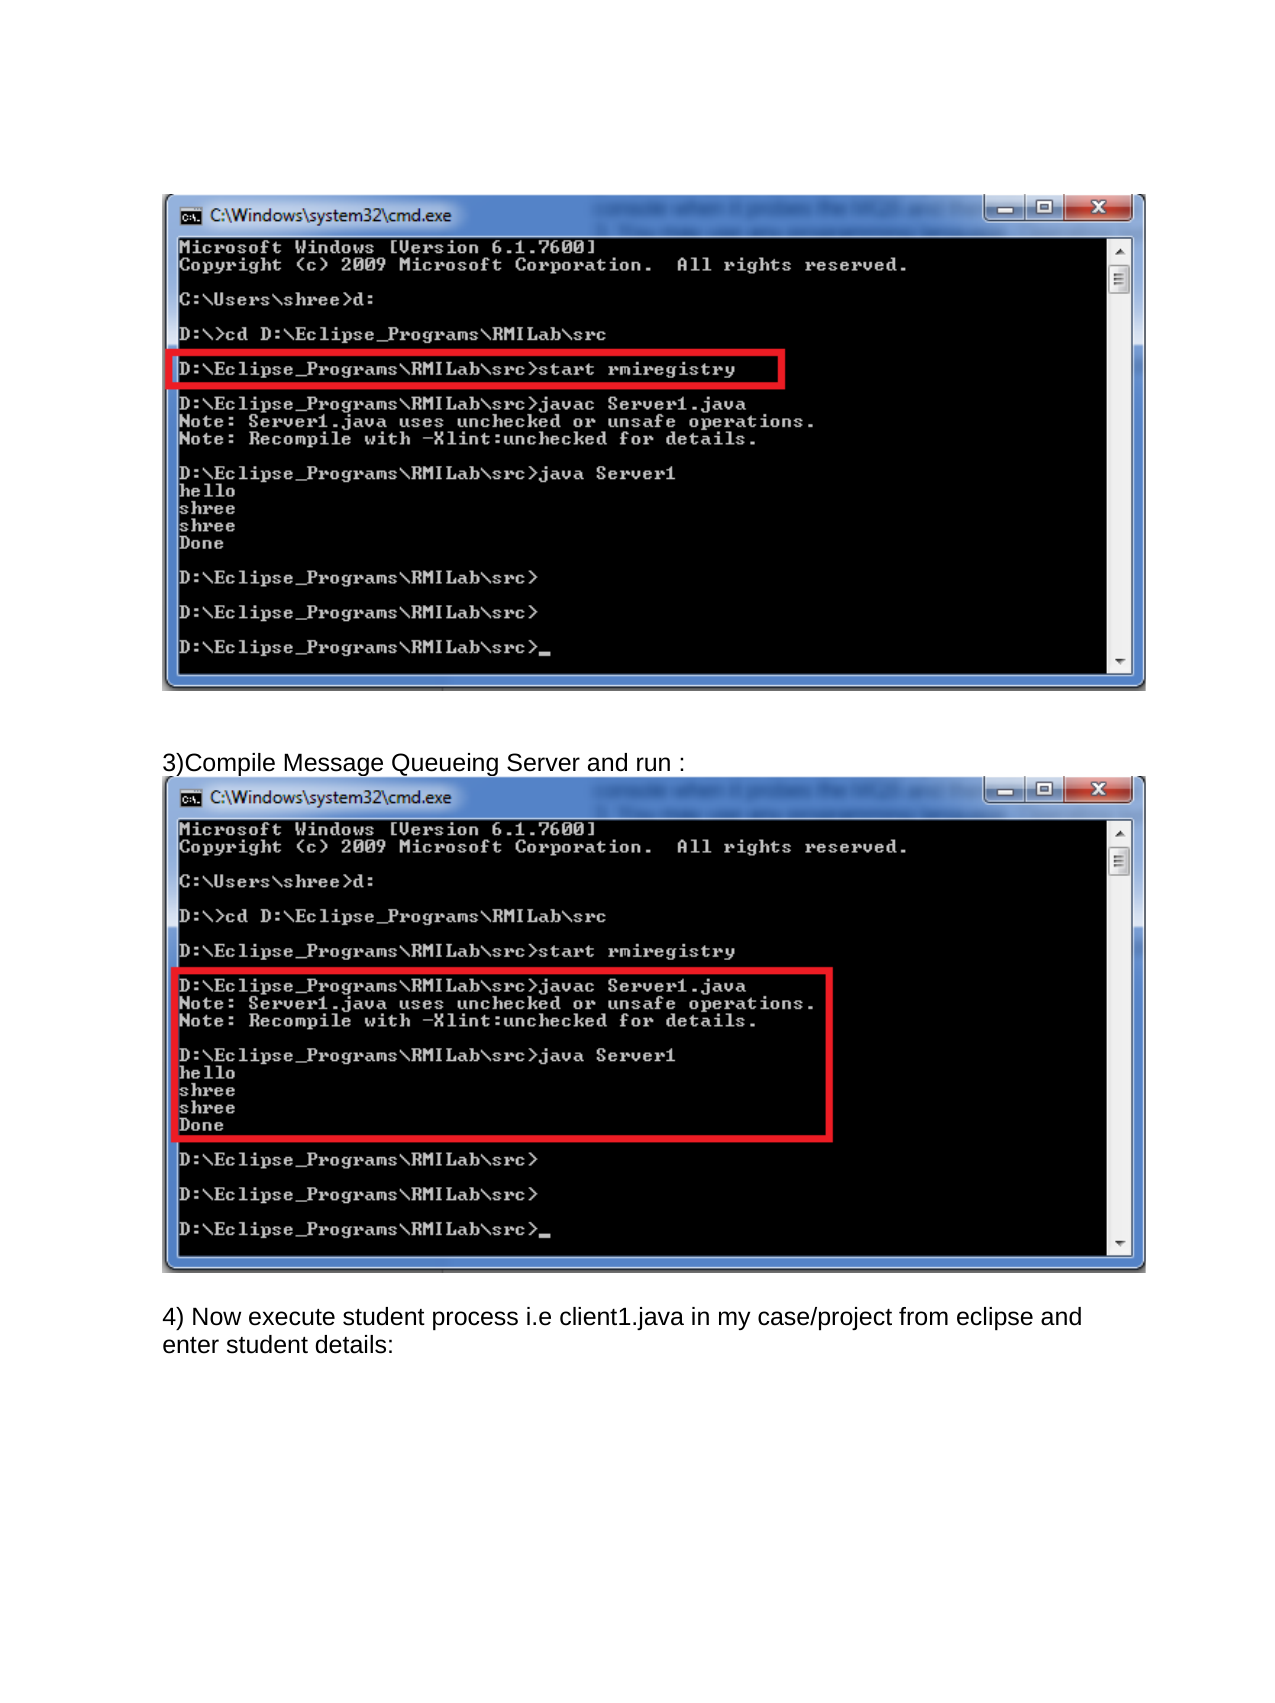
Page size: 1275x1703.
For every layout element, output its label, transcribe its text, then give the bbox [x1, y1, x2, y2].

text 3)Compile Message Queueing Server and run : [162, 748, 1146, 776]
text 4) Now execute student process i.e client1.java in my case/project from eclipse and enter student details: [162, 1302, 1146, 1359]
picture [162, 776, 1146, 1273]
picture [162, 194, 1146, 691]
